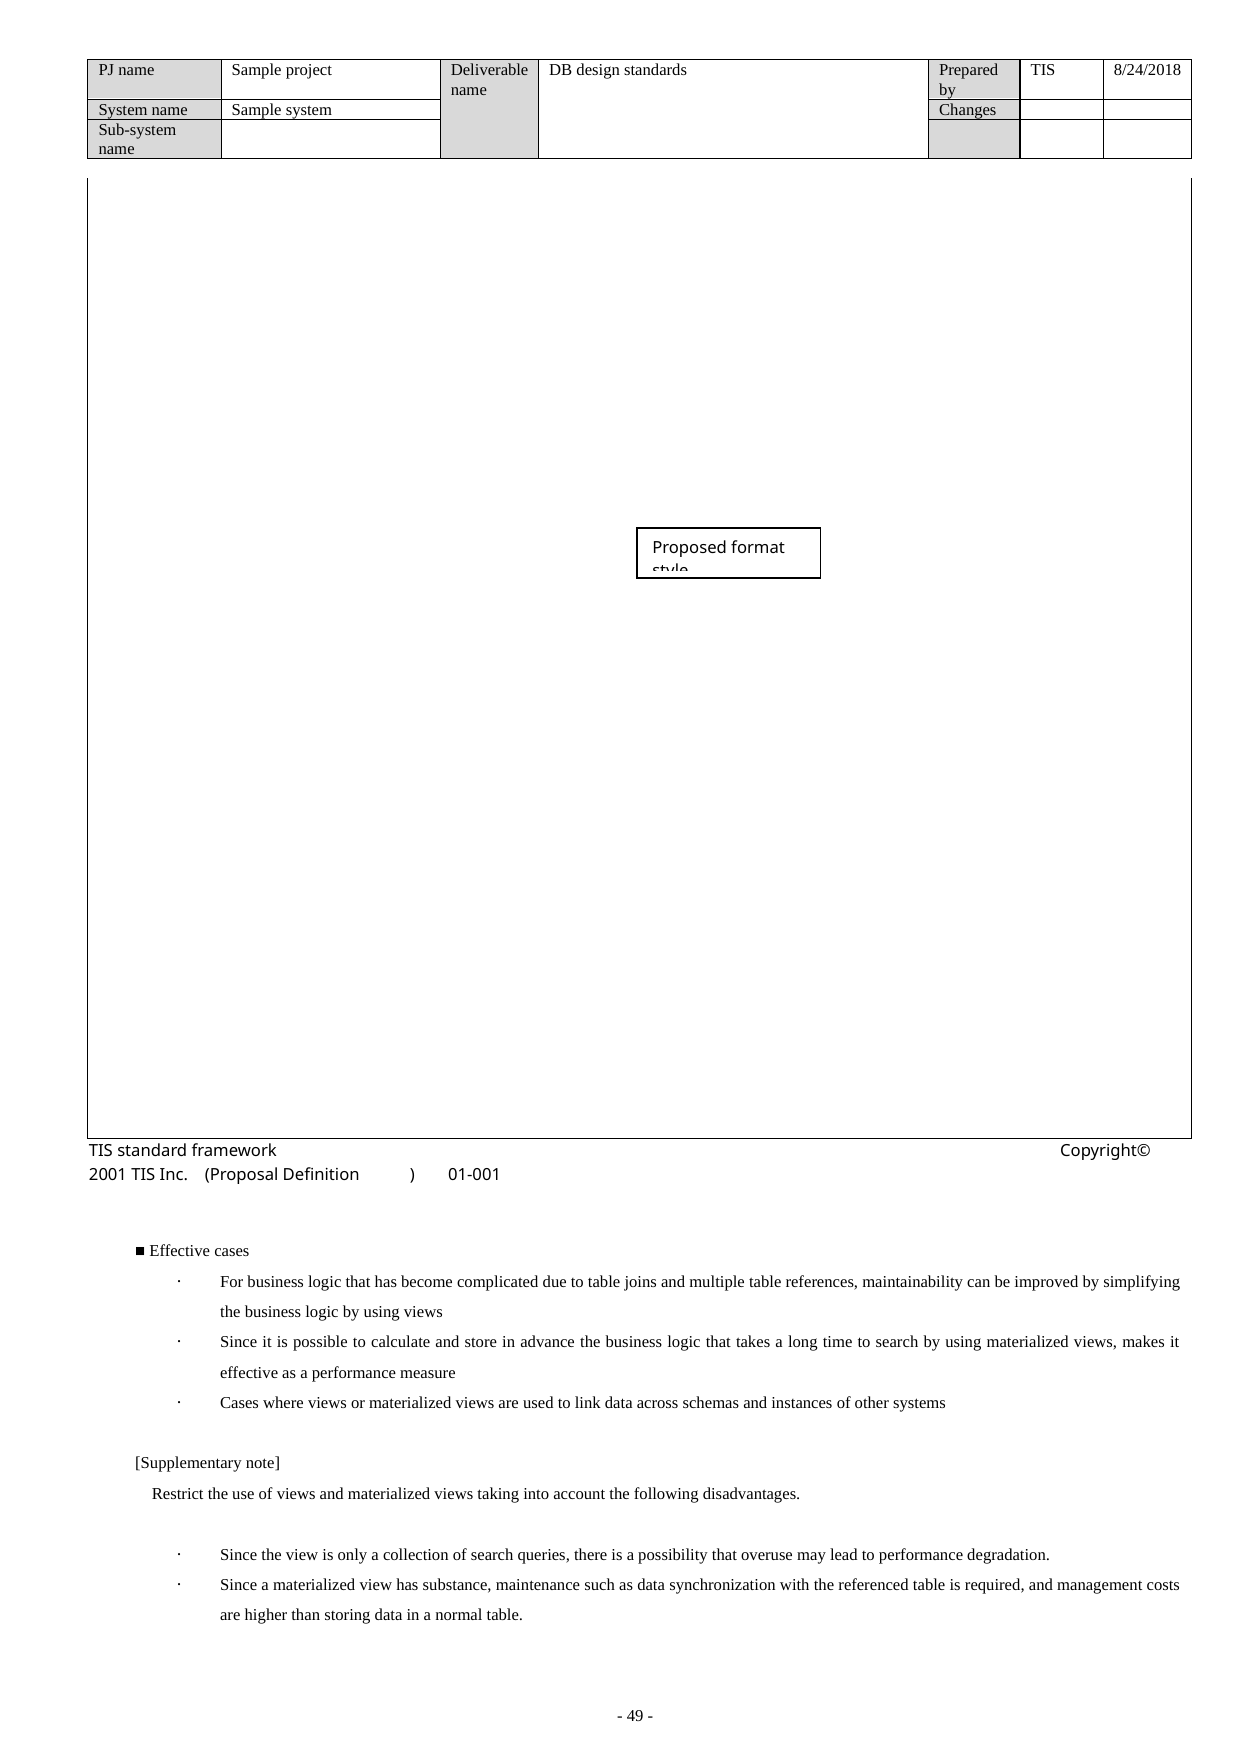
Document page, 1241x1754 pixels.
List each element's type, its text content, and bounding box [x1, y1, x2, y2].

list Since the view is only a collection of search queries, there is a possibility that overuse may lead to performance degradation. [176, 1539, 1181, 1569]
text [Supplementary note] [118, 1448, 1181, 1478]
list Since it is possible to calculate and store in advance the business logic that takes a long time to search by using materialized views, makes it effective as a performance measure [176, 1327, 1181, 1387]
list Cases where views or materialized views are used to link data across schemas and instances of other systems [176, 1387, 1181, 1417]
list For business logic that has become complicated due to table joins and multiple table references, maintainability can be improved by simplifying the business logic by using views [176, 1266, 1181, 1327]
list Since a materialized view has substance, maintenance such as data synchronization with the referenced table is required, and management costs are higher than storing data in a normal table. [176, 1569, 1181, 1630]
text Restrict the use of views and materialized views taking into account the following disadvantages. [118, 1478, 1181, 1508]
text ■ Effective cases [118, 1236, 1181, 1266]
